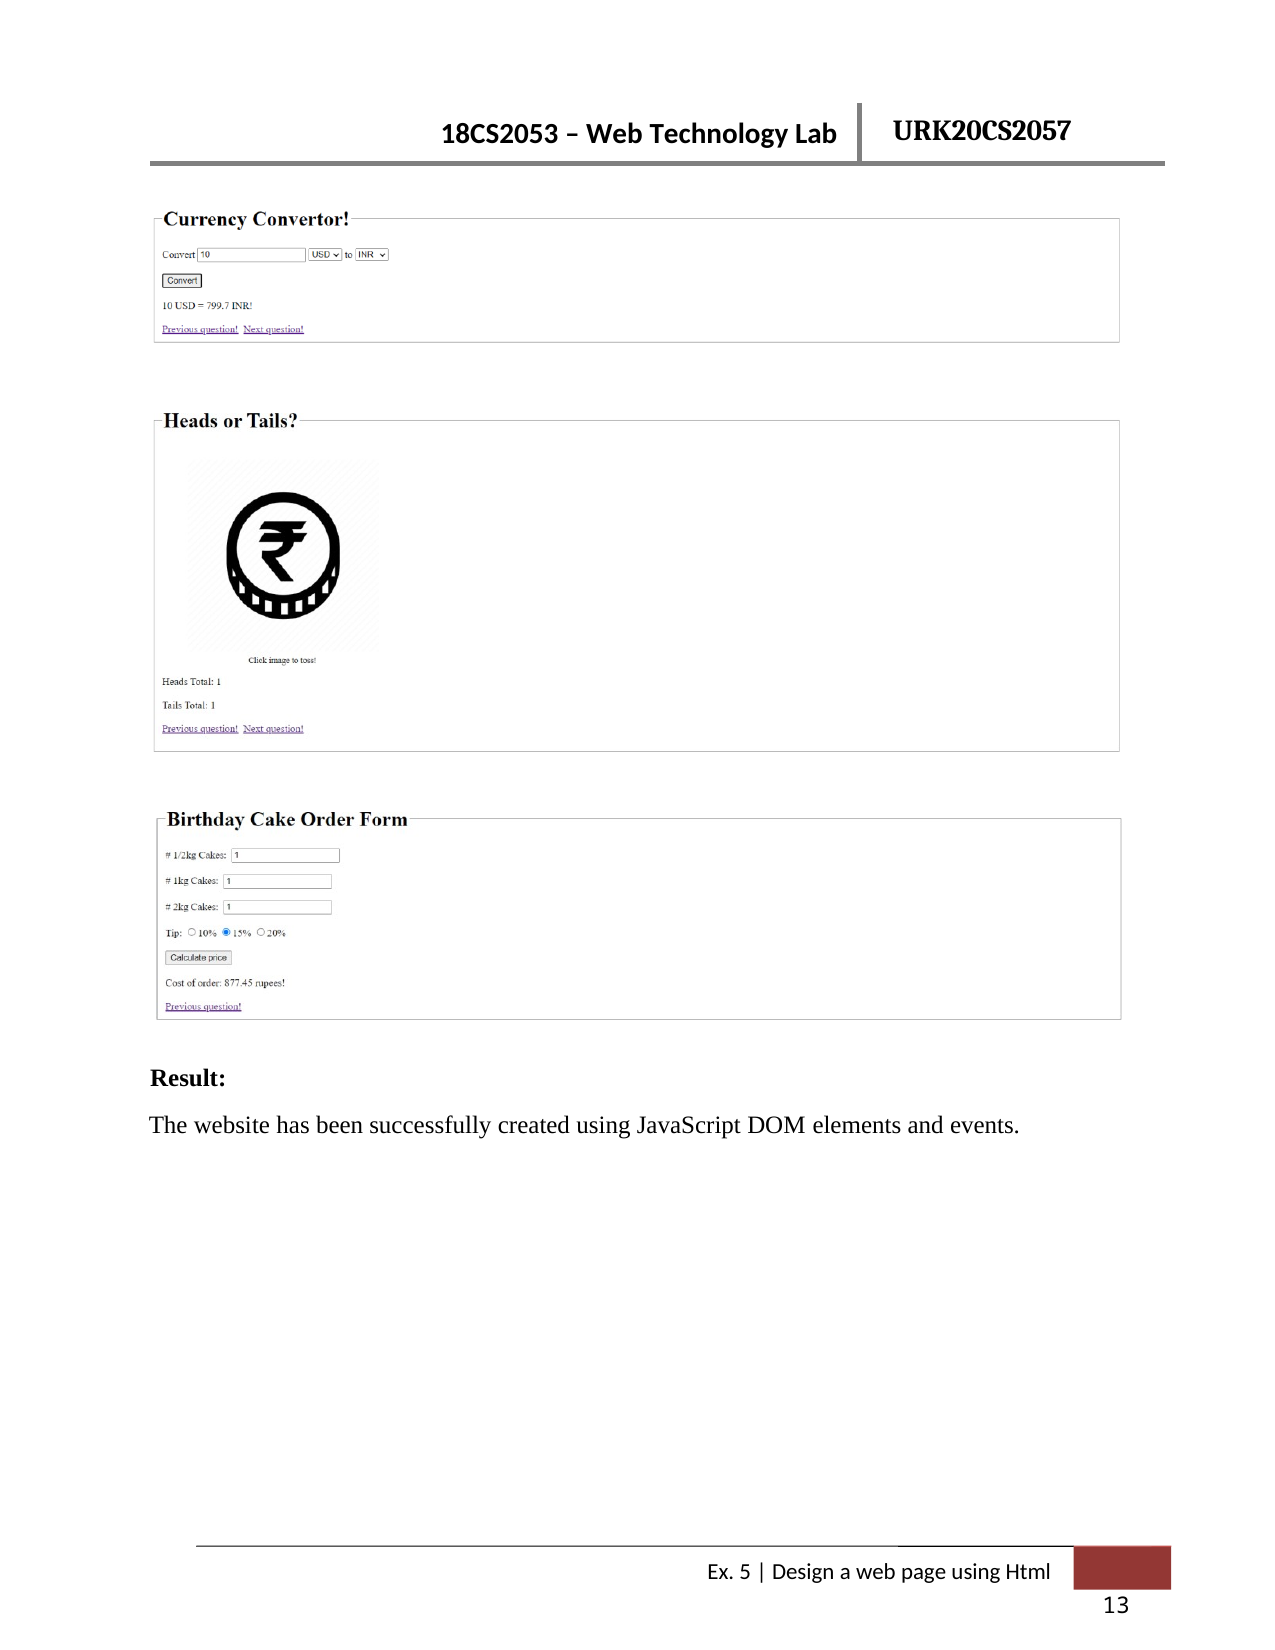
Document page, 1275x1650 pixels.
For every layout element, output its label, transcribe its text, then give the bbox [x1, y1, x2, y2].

picture [156, 812, 1122, 1020]
picture [153, 211, 1120, 343]
text The website has been successfully created using JavaScript DOM elements and events. [148, 1111, 1200, 1139]
text Result: [150, 1063, 1200, 1091]
picture [153, 413, 1120, 752]
